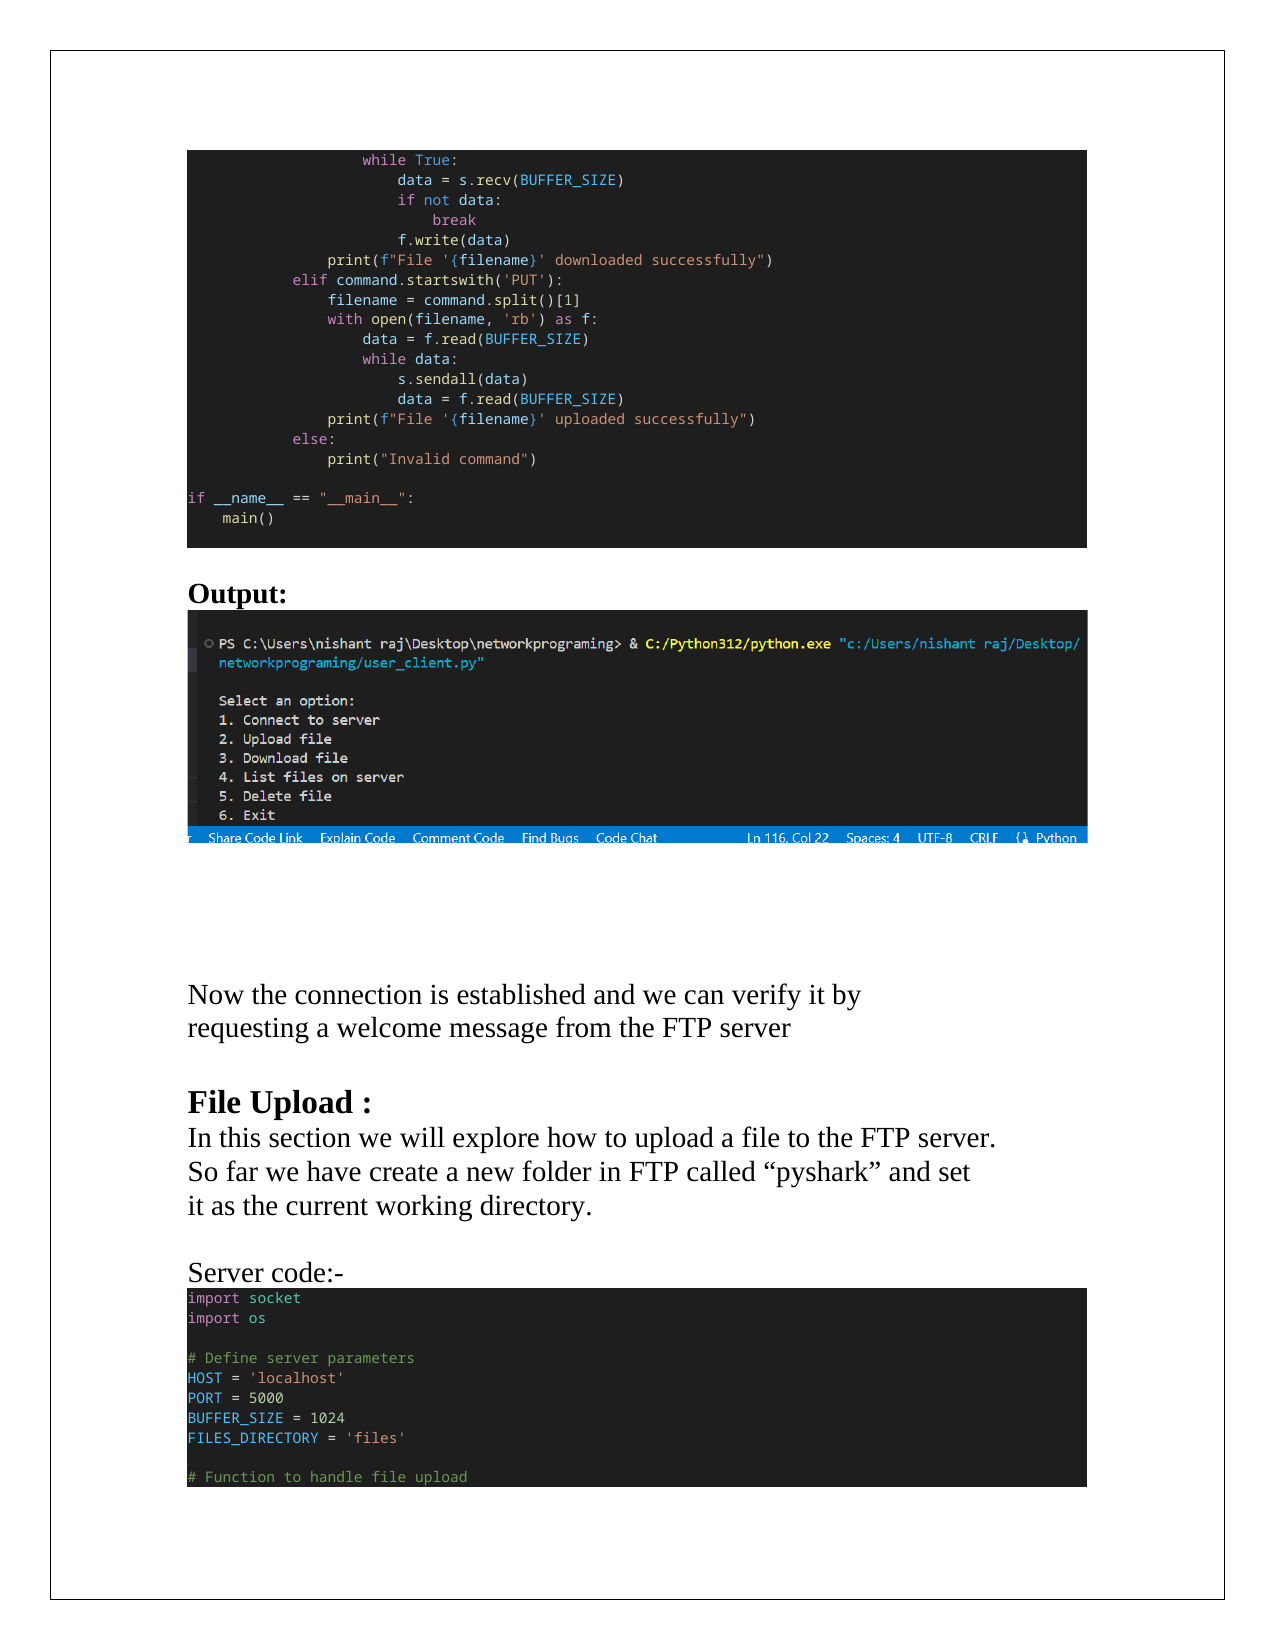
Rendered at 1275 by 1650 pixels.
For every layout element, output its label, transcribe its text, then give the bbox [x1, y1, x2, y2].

text while data: [187, 349, 1087, 369]
text main() [187, 508, 1087, 528]
text File Upload : [187, 1082, 1087, 1121]
text HOST = 'localhost' [187, 1368, 1087, 1388]
text # Function to handle file upload [187, 1467, 1087, 1487]
text elif command.startswith('PUT'): [187, 269, 1087, 289]
text import socket [187, 1288, 1087, 1308]
picture [187, 610, 1088, 843]
text with open(filename, 'rb') as f: [187, 309, 1087, 329]
text So far we have create a new folder in FTP called “pyshark” and set [187, 1154, 1087, 1188]
text Output: [187, 577, 1087, 610]
text if __name__ == "__main__": [187, 488, 1087, 508]
text filename = command.split()[1] [187, 289, 1087, 309]
text data = f.read(BUFFER_SIZE) [187, 329, 1087, 349]
text Now the connection is established and we can verify it by [187, 977, 1087, 1010]
text data = s.recv(BUFFER_SIZE) [187, 170, 1087, 190]
text Server code:- [187, 1255, 1087, 1288]
text if not data: [187, 190, 1087, 210]
text data = f.read(BUFFER_SIZE) [187, 389, 1087, 409]
text break [187, 210, 1087, 229]
text while True: [187, 150, 1087, 170]
text print(f"File '{filename}' uploaded successfully") [187, 409, 1087, 428]
text PORT = 5000 [187, 1388, 1087, 1408]
text FILES_DIRECTORY = 'files' [187, 1427, 1087, 1447]
text f.write(data) [187, 229, 1087, 249]
text print(f"File '{filename}' downloaded successfully") [187, 249, 1087, 269]
text s.sendall(data) [187, 369, 1087, 389]
text # Define server parameters [187, 1348, 1087, 1368]
text requesting a welcome message from the FTP server [187, 1010, 1087, 1044]
text In this section we will explore how to upload a file to the FTP server. [187, 1121, 1087, 1154]
text else: [187, 428, 1087, 448]
text it as the current working directory. [187, 1188, 1087, 1221]
text import os [187, 1308, 1087, 1328]
text BUFFER_SIZE = 1024 [187, 1408, 1087, 1427]
text print("Invalid command") [187, 448, 1087, 468]
